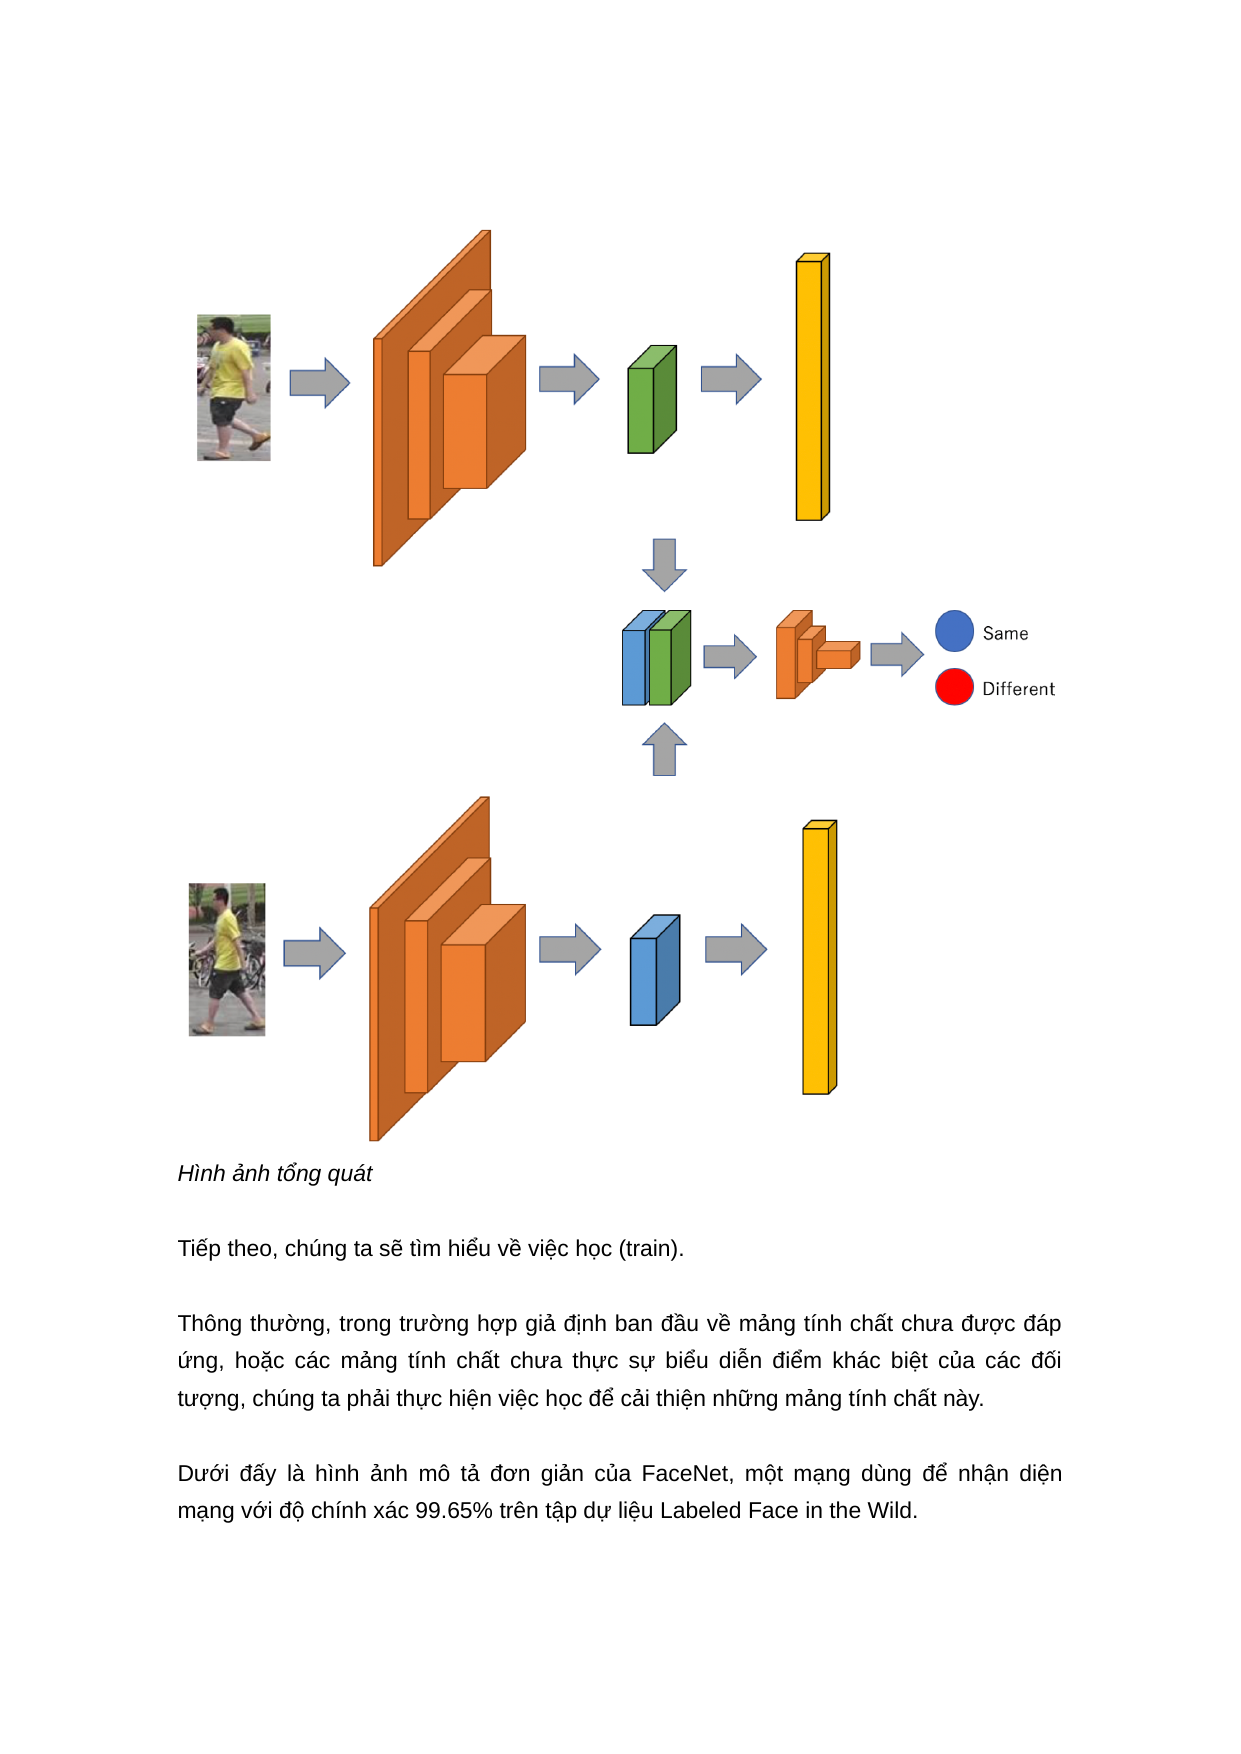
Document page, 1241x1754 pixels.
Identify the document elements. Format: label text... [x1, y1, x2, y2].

text Dưới đấy là hình ảnh mô tả đơn giản của FaceNet, một mạng dùng để nhận diện mạng với độ chính xác 99.65% trên tập dự liệu Labeled Face in the Wild. [177, 1454, 1063, 1529]
text Tiếp theo, chúng ta sẽ tìm hiểu về việc học (train). [177, 1229, 1063, 1267]
text Thông thường, trong trường hợp giả định ban đầu về mảng tính chất chưa được đáp ứng, hoặc các mảng tính chất chưa thực sự biểu diễn điểm khác biệt của các đối tượng, chúng ta phải thực hiện việc học để cải thiện những mảng tính chất này. [177, 1304, 1063, 1417]
picture [177, 216, 1063, 1145]
text Hình ảnh tổng quát [177, 1154, 1063, 1192]
